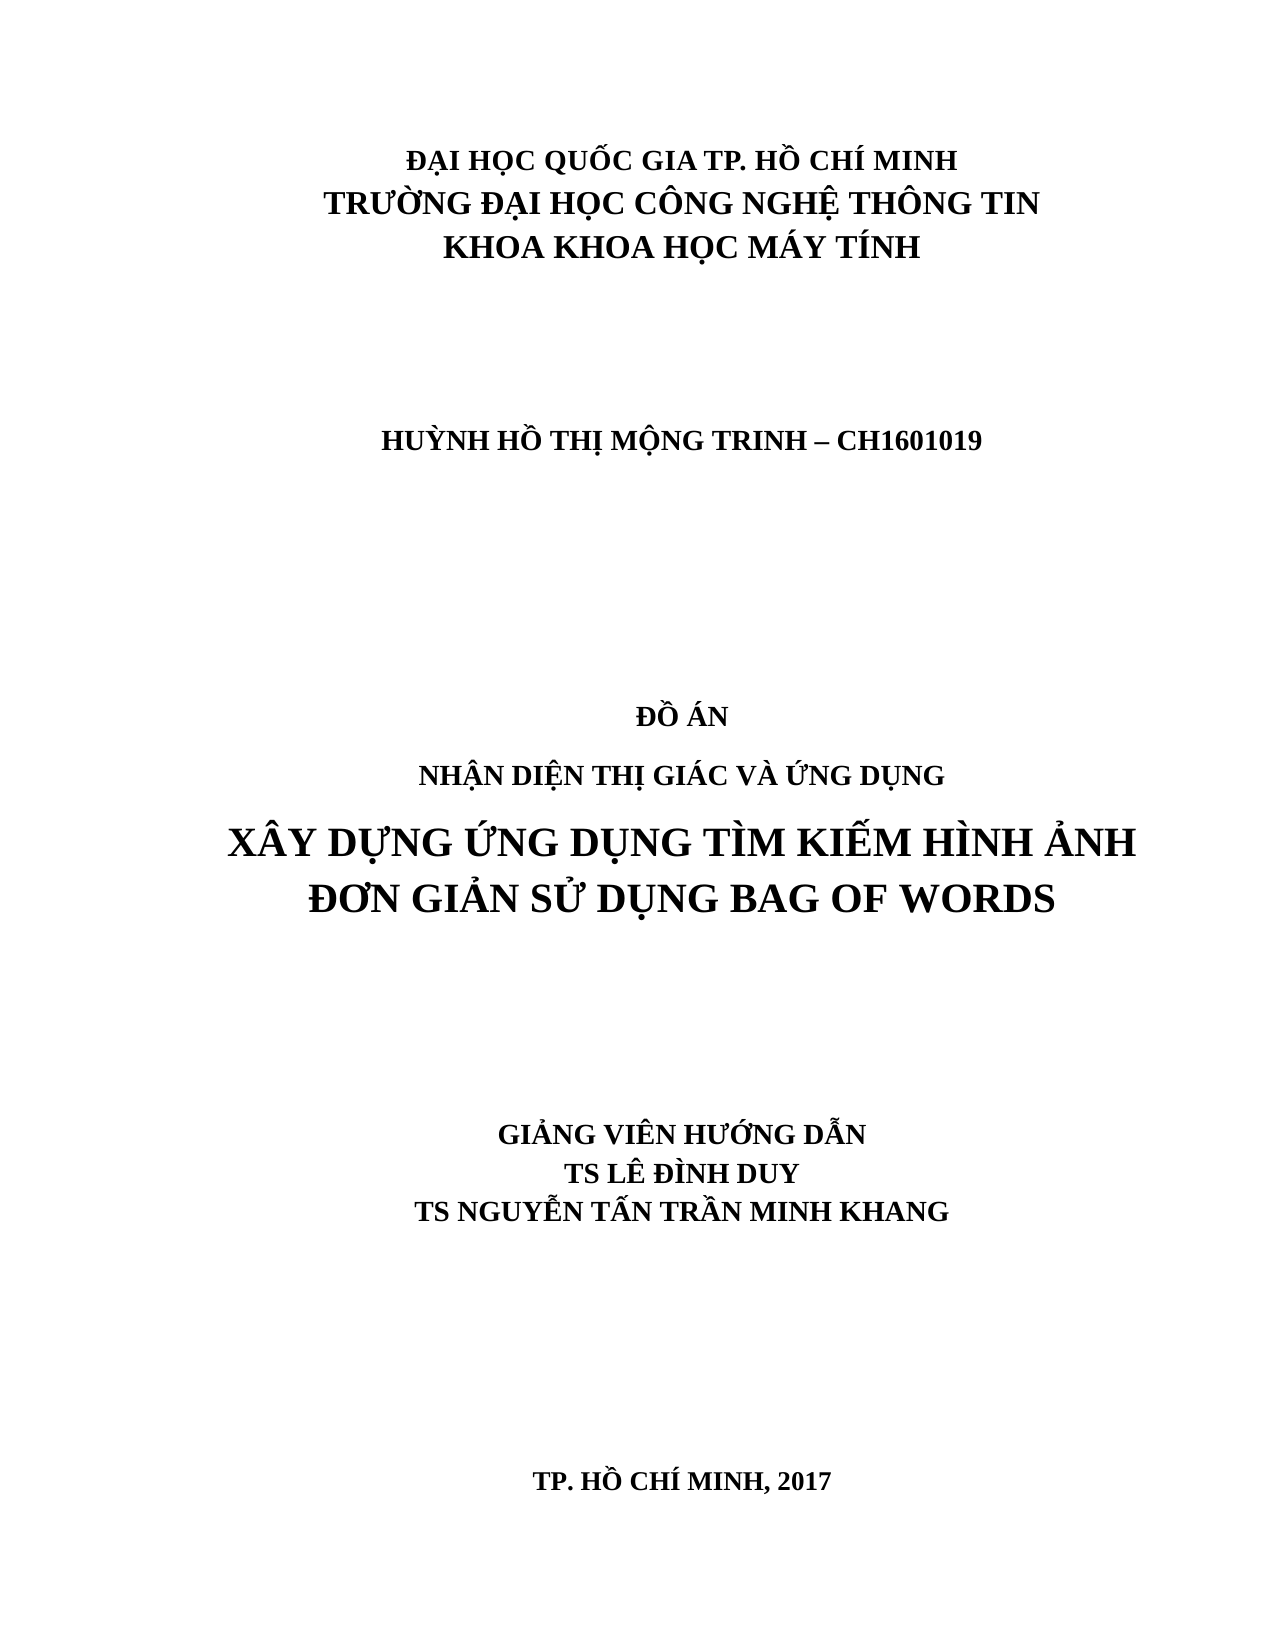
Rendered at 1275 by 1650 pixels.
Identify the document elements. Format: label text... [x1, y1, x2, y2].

text XÂY DỰNG ỨNG DỤNG TÌM KIẾM HÌNH ẢNH ĐƠN GIẢN SỬ DỤNG BAG OF WORDS [207, 818, 1157, 921]
text TRƯỜNG ĐẠI HỌC CÔNG NGHỆ THÔNG TIN [207, 183, 1157, 221]
text HUỲNH HỒ THỊ MỘNG TRINH – CH1601019 [207, 423, 1157, 457]
text GIẢNG VIÊN HƯỚNG DẪN [207, 1117, 1157, 1151]
text NHẬN DIỆN THỊ GIÁC VÀ ỨNG DỤNG [207, 758, 1157, 792]
title ĐẠI HỌC QUỐC GIA TP. HỒ CHÍ MINH [207, 143, 1157, 177]
text TS NGUYỄN TẤN TRẦN MINH KHANG [207, 1194, 1157, 1228]
text KHOA KHOA HỌC MÁY TÍNH [207, 227, 1157, 266]
text TS LÊ ĐÌNH DUY [207, 1156, 1157, 1189]
text TP. HỒ CHÍ MINH, 2017 [207, 1465, 1157, 1496]
text ĐỒ ÁN [207, 699, 1157, 733]
